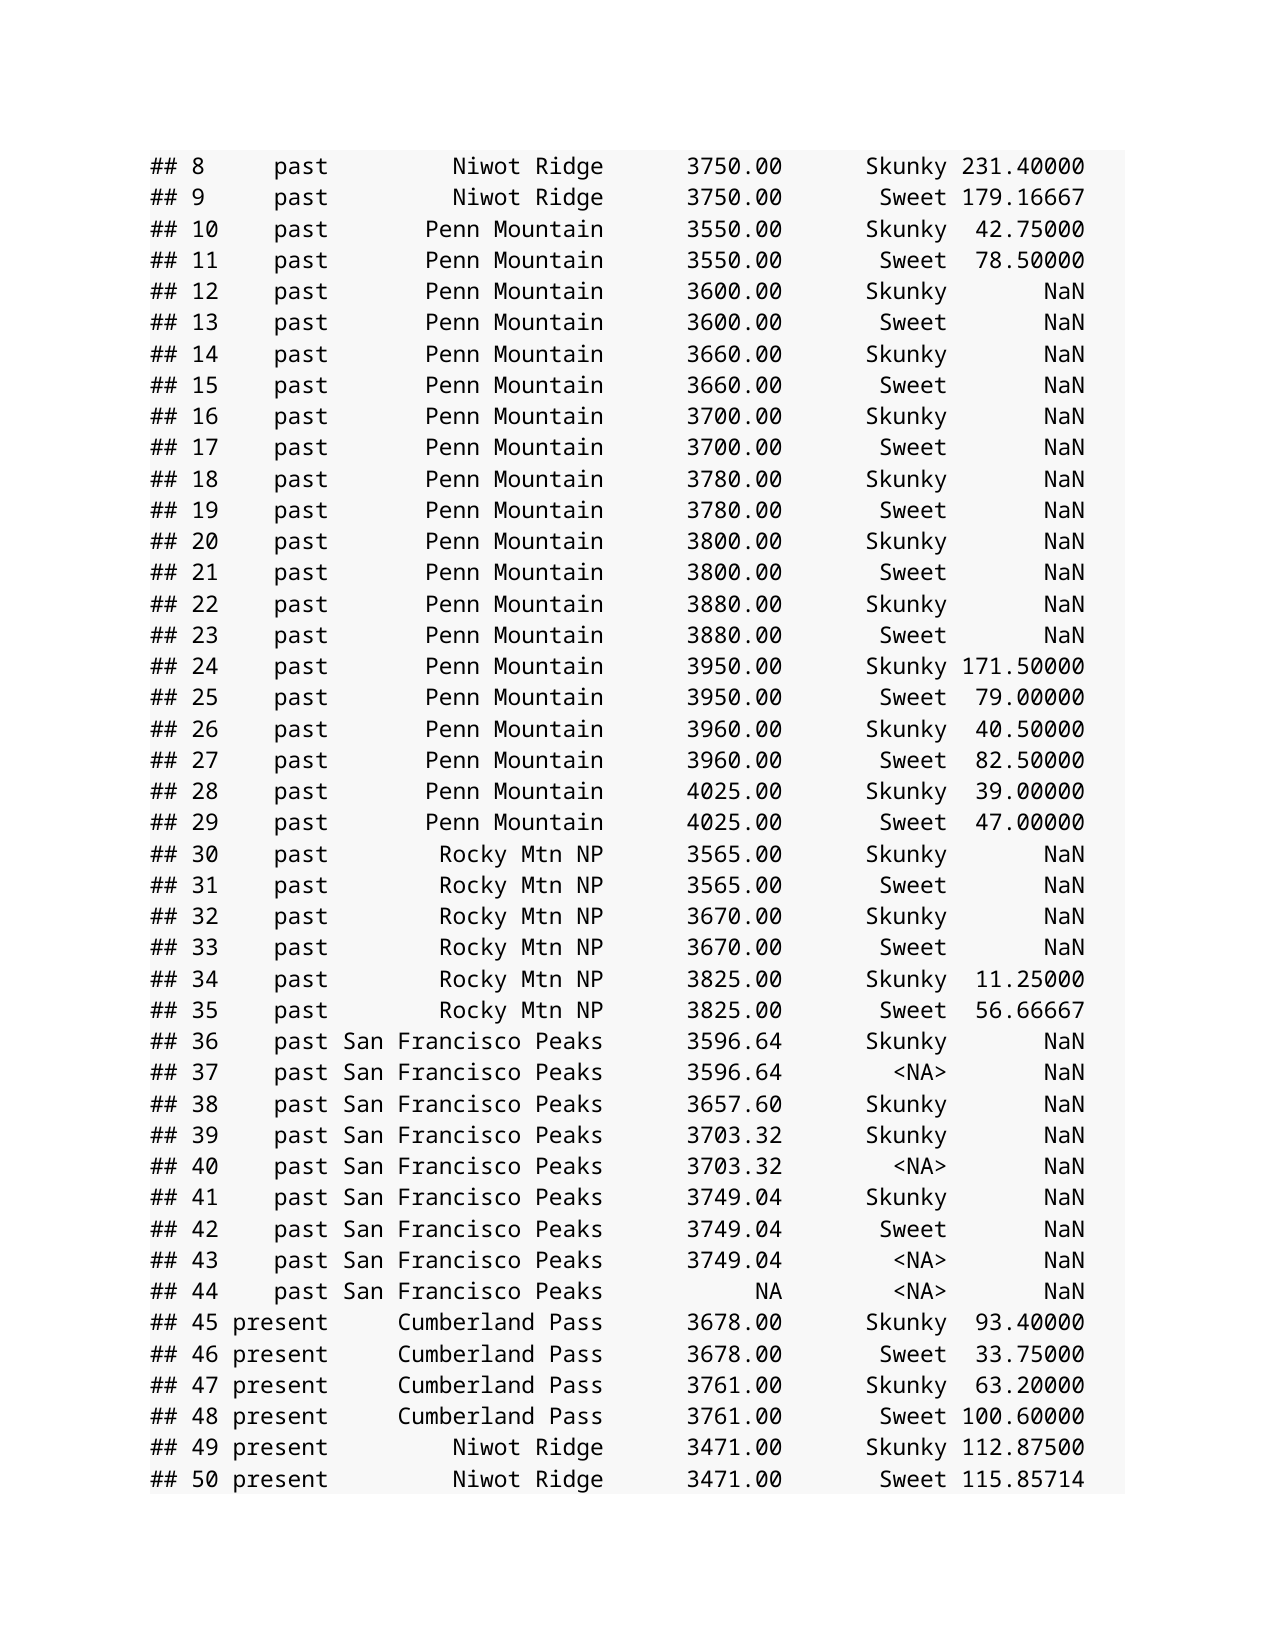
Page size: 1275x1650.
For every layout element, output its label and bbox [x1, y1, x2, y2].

text [150, 150, 1125, 1494]
